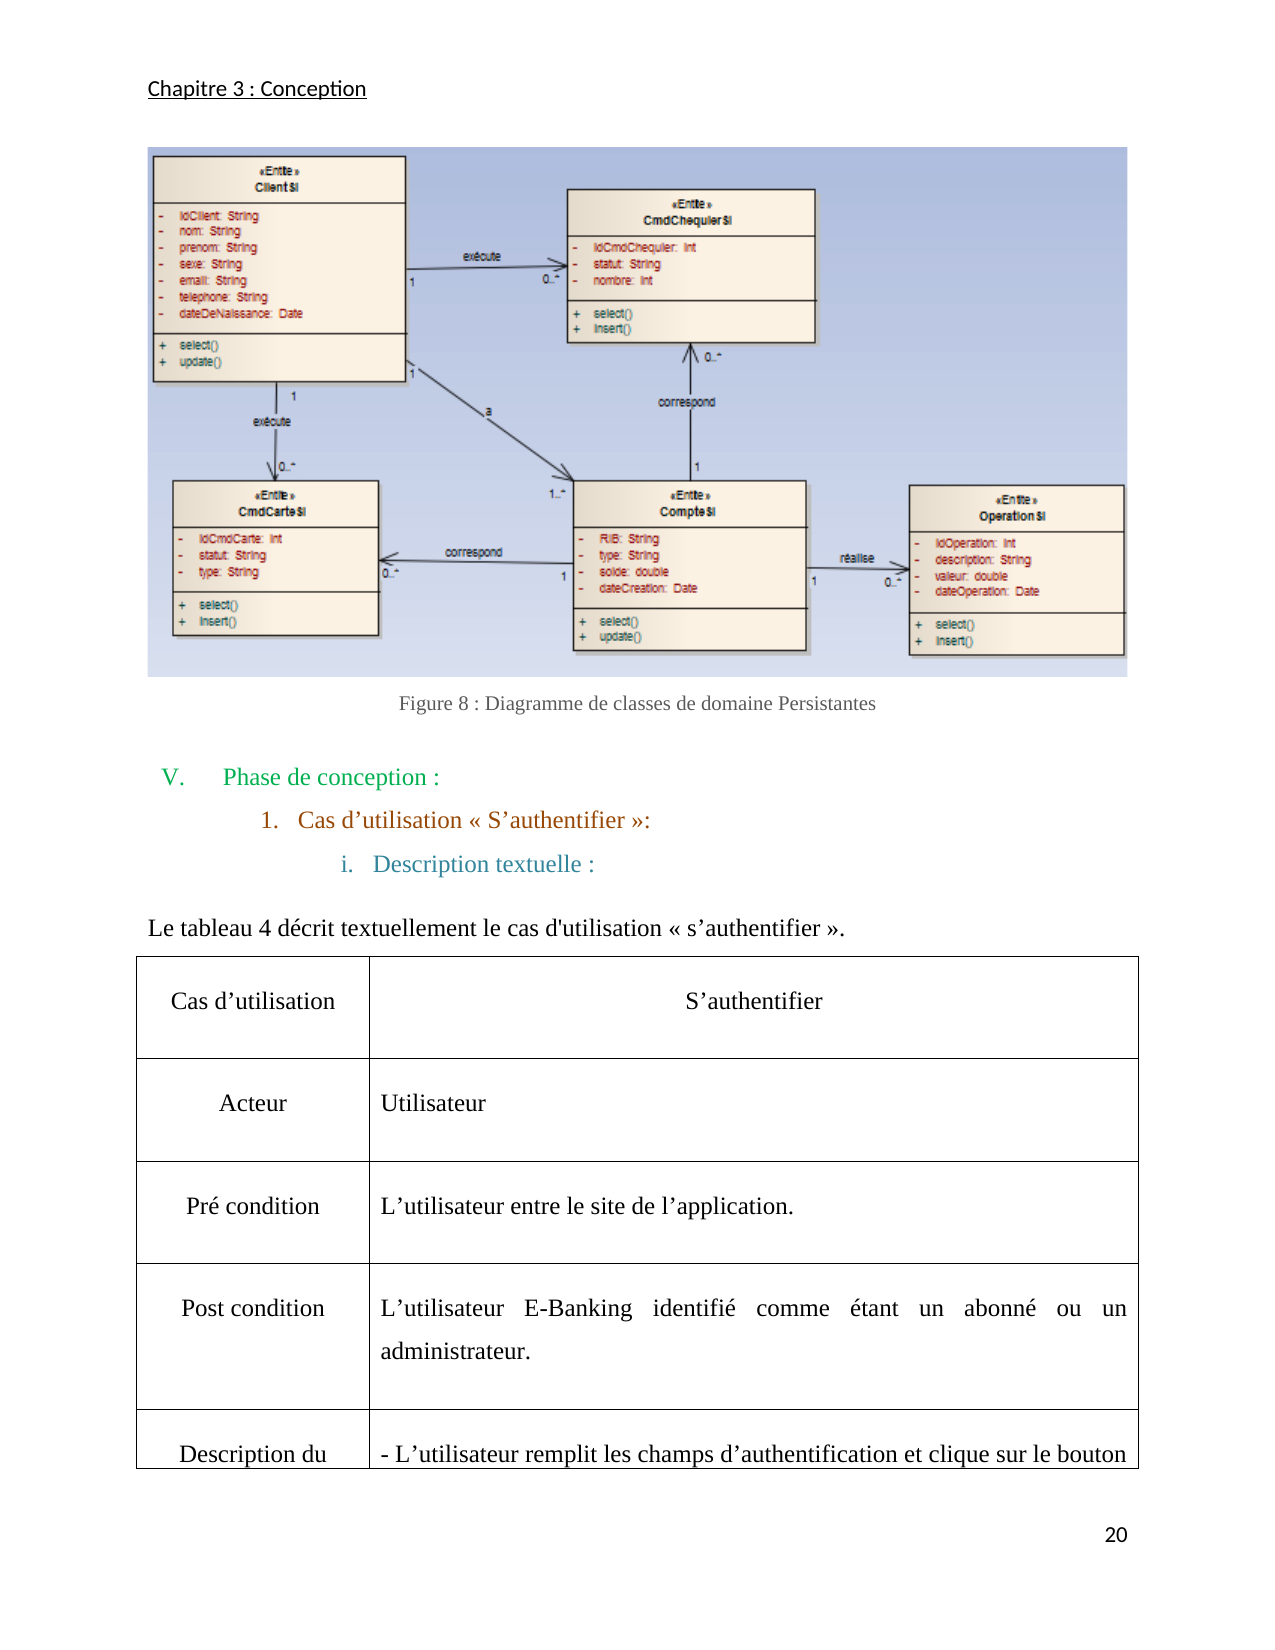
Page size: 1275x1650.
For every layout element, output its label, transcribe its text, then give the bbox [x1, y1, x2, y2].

table_cell Utilisateur [370, 1059, 1138, 1161]
text Le tableau 4 décrit textuellement le cas d'utilisation « s’authentifier ». [148, 913, 1127, 941]
text Figure 8 : Diagramme de classes de domaine Persistantes [148, 690, 1127, 714]
list Cas d’utilisation « S’authentifier »: [260, 806, 1127, 834]
list Description textuelle : [354, 849, 1127, 877]
table_cell Pré condition [137, 1162, 369, 1263]
table_cell Post condition [137, 1264, 369, 1408]
table_header S’authentifier [370, 957, 1138, 1058]
table_header Cas d’utilisation [137, 957, 369, 1058]
list Phase de conception : [185, 762, 1127, 791]
table_cell L’utilisateur entre le site de l’application. [370, 1162, 1138, 1263]
table_cell L’utilisateur E-Banking identifié comme étant un abonné ou un administrateur. [370, 1264, 1138, 1408]
picture [147, 147, 1128, 677]
table_cell Acteur [137, 1059, 369, 1161]
table_cell Description du scénario principal [137, 1410, 369, 1467]
